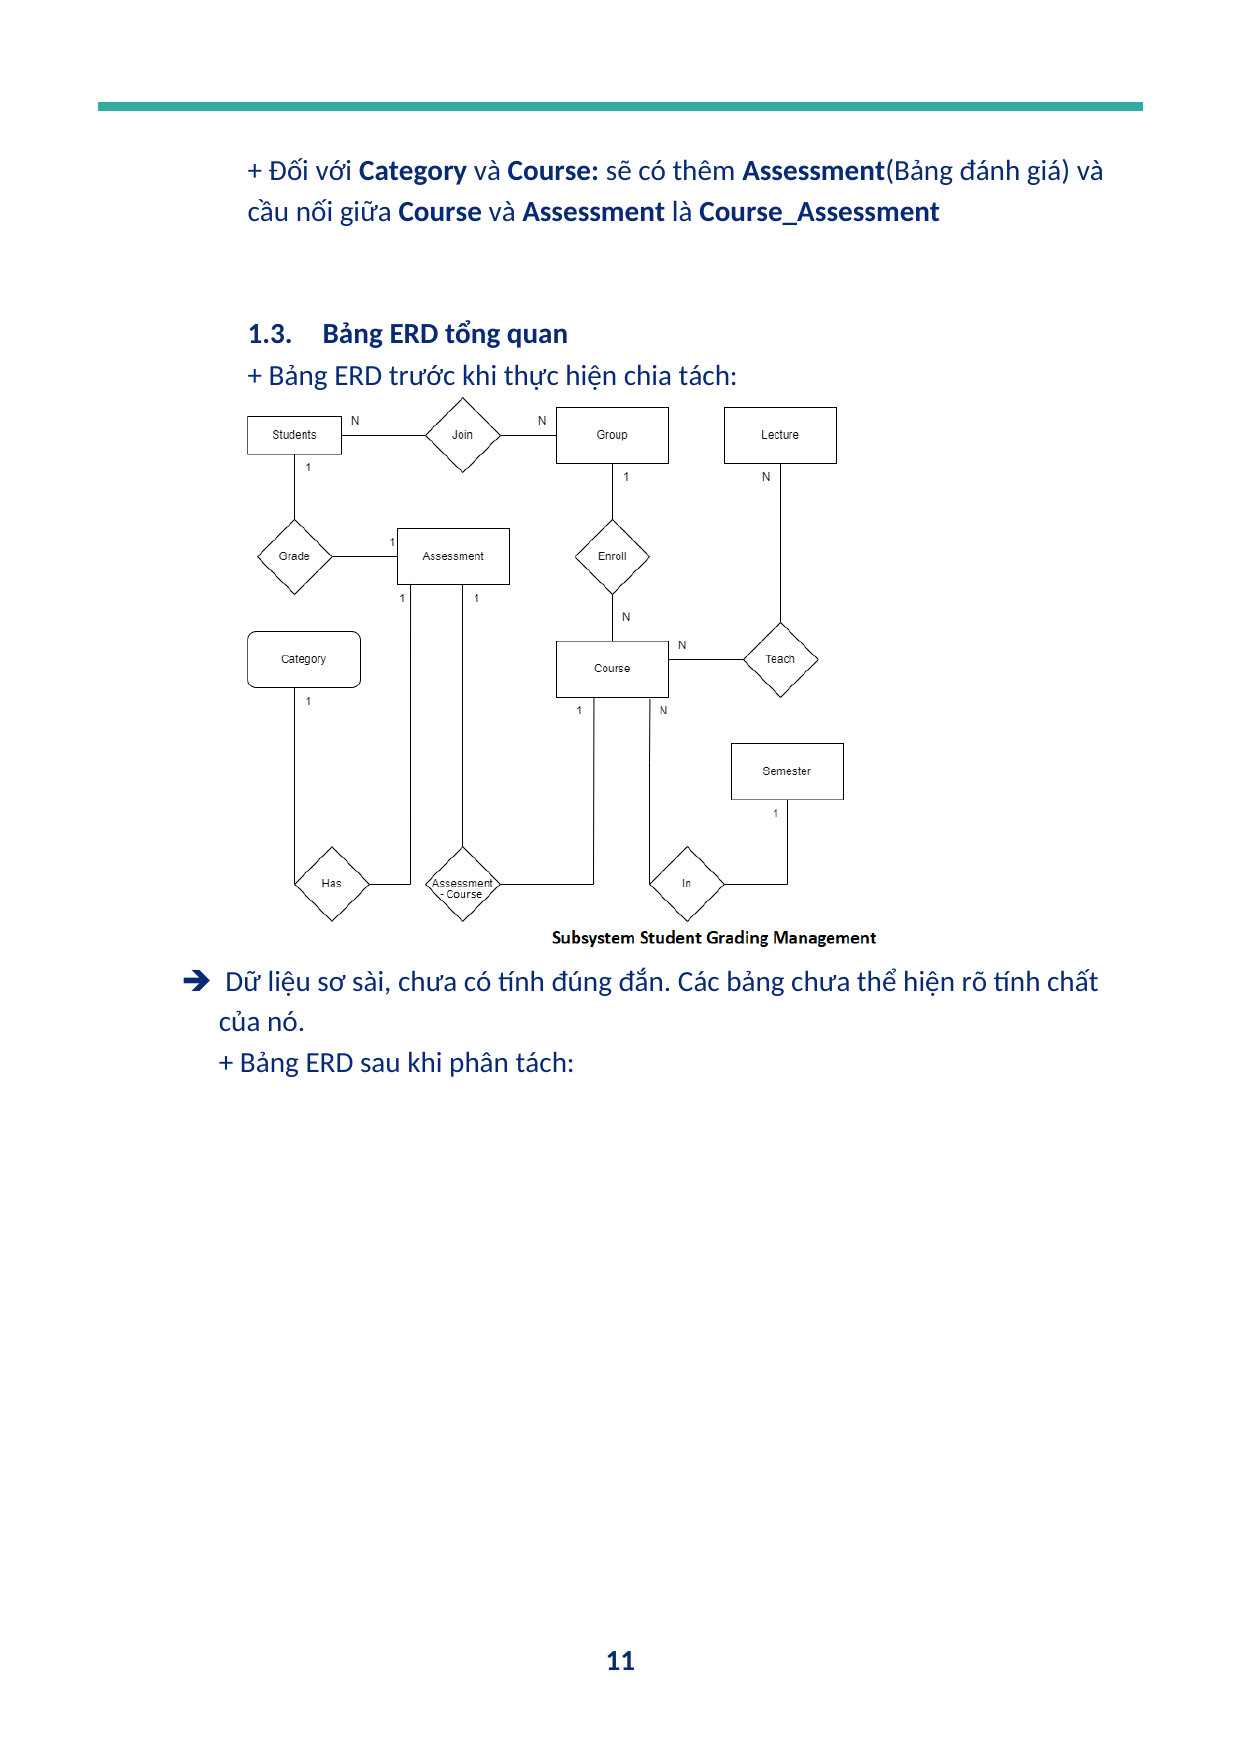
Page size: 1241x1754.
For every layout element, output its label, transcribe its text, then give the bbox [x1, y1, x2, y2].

text + Bảng ERD trước khi thực hiện chia tách: [247, 357, 1143, 392]
list Dữ liệu sơ sài, chưa có tính đúng đắn. Các bảng chưa thể hiện rõ tính chất của nó. [181, 963, 1143, 1039]
text + Bảng ERD sau khi phân tách: [219, 1044, 1143, 1080]
text + Đối với Category và Course: sẽ có thêm Assessment(Bảng đánh giá) và cầu nối giữa Course và Assessment là Course_Assessment [247, 152, 1143, 228]
list Bảng ERD tổng quan [247, 316, 1143, 351]
picture [247, 397, 890, 958]
